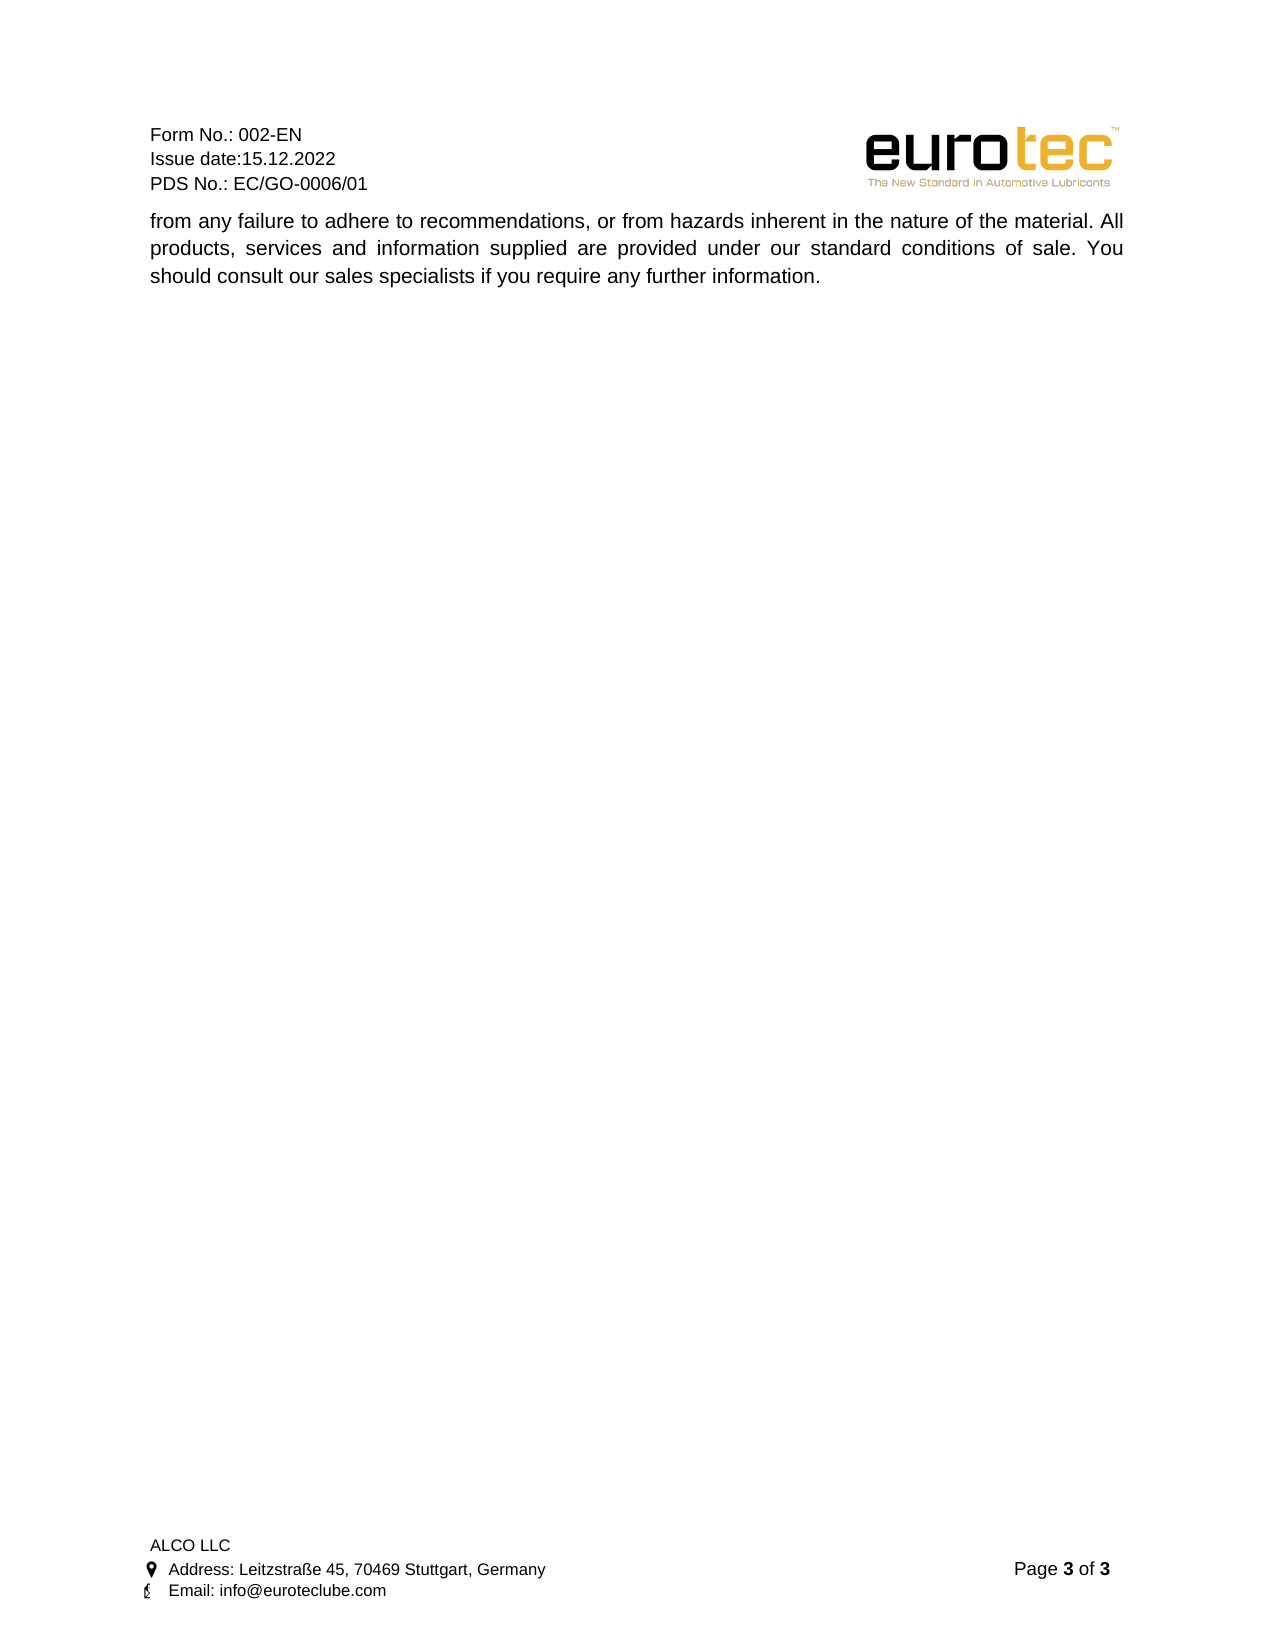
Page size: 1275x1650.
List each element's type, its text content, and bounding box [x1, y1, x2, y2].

picture [859, 73, 1125, 209]
picture [141, 1558, 163, 1599]
